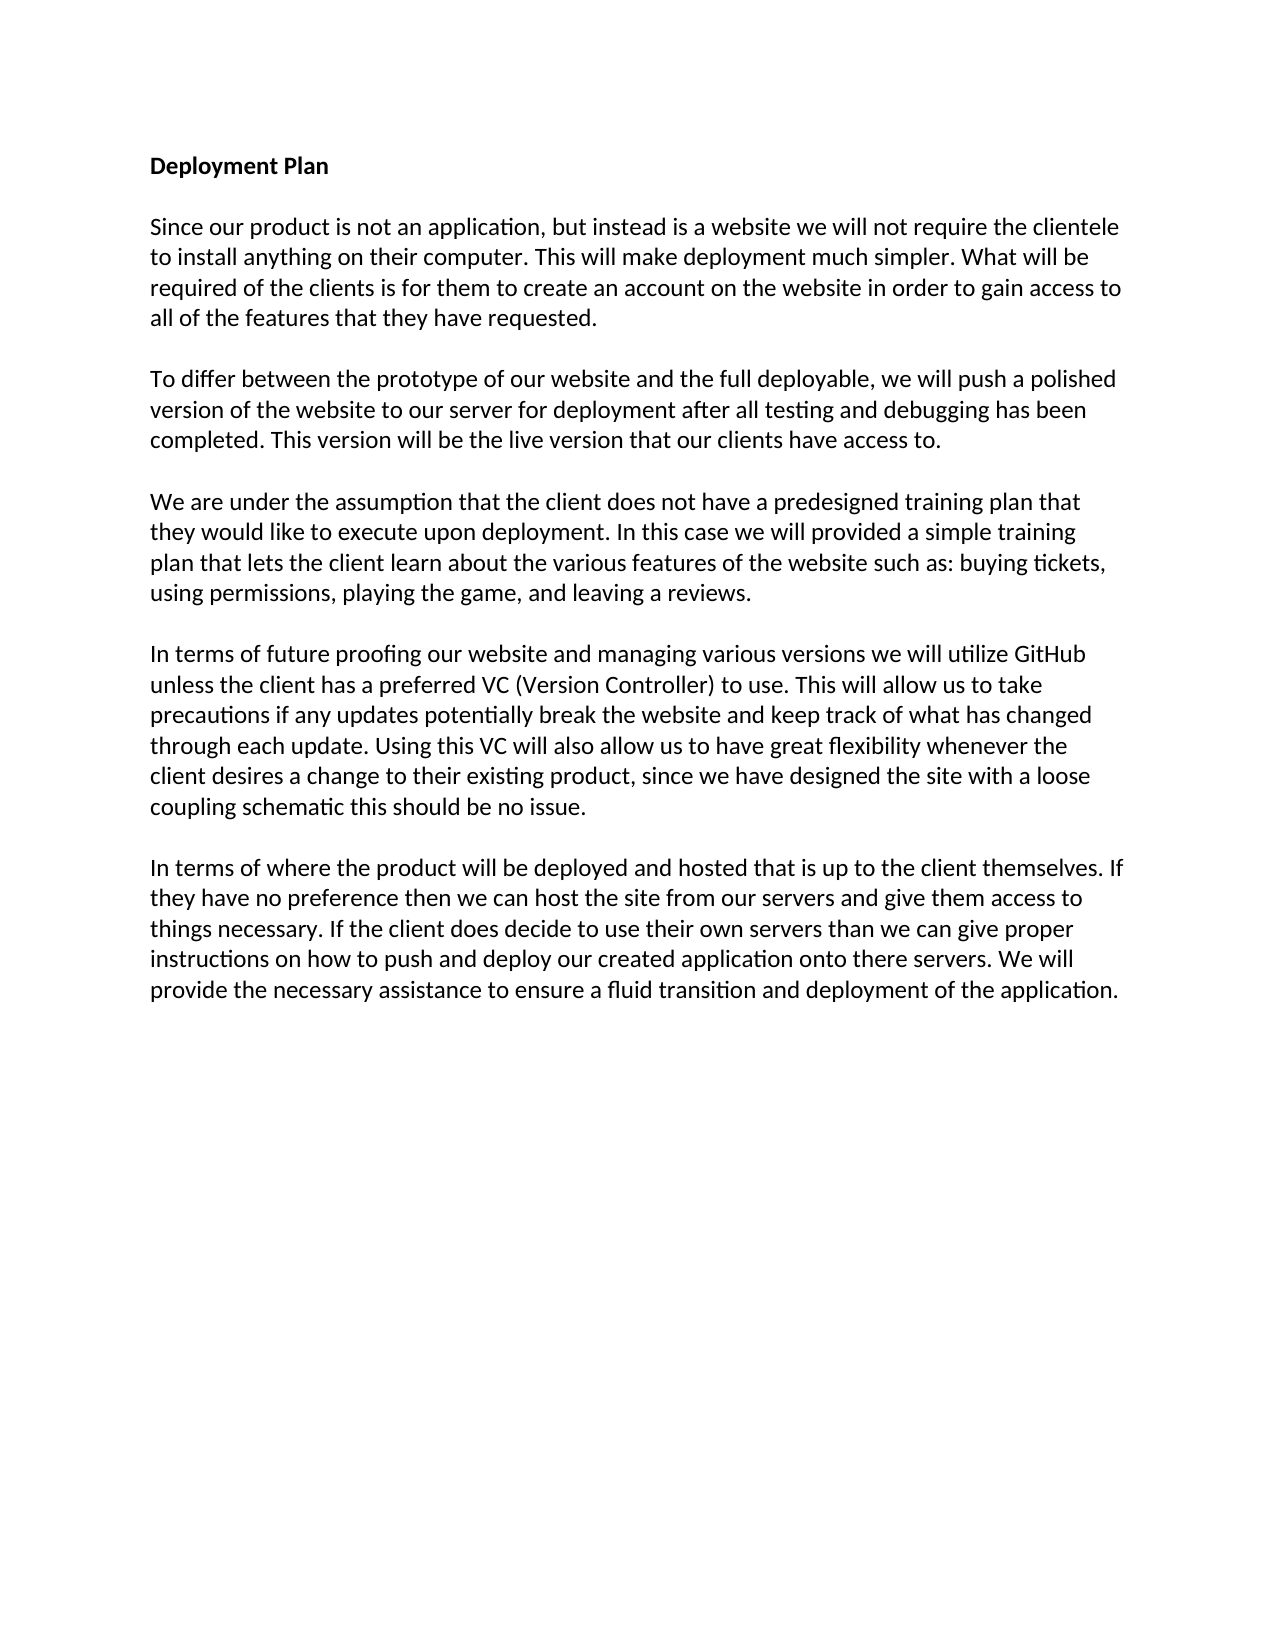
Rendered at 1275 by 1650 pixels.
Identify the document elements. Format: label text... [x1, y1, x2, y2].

text Deployment Plan [150, 150, 1125, 181]
text To differ between the prototype of our website and the full deployable, we will push a polished version of the website to our server for deployment after all testing and debugging has been completed. This version will be the live version that our clients have access to. [150, 364, 1125, 455]
text We are under the assumption that the client does not have a predesigned training plan that they would like to execute upon deployment. In this case we will provided a simple training plan that lets the client learn about the various features of the website such as: buying tickets, using permissions, playing the game, and leaving a reviews. [150, 486, 1125, 608]
text In terms of where the product will be deployed and hosted that is up to the client themselves. If they have no preference then we can host the site from our servers and give them access to things necessary. If the client does decide to use their own servers than we can give proper instructions on how to push and deploy our created application onto there servers. We will provide the necessary assistance to ensure a fluid transition and deployment of the application. [150, 852, 1125, 1004]
text Since our product is not an application, but instead is a website we will not require the clientele to install anything on their computer. This will make deployment much simpler. What will be required of the clients is for them to create an account on the website in order to gain access to all of the features that they have requested. [150, 211, 1125, 333]
text In terms of future proofing our website and managing various versions we will utilize GitHub unless the client has a preferred VC (Version Controller) to use. This will allow us to take precautions if any updates potentially break the website and keep track of what has changed through each update. Using this VC will also allow us to have great flexibility whenever the client desires a change to their existing product, since we have designed the site with a loose coupling schematic this should be no issue. [150, 638, 1125, 821]
